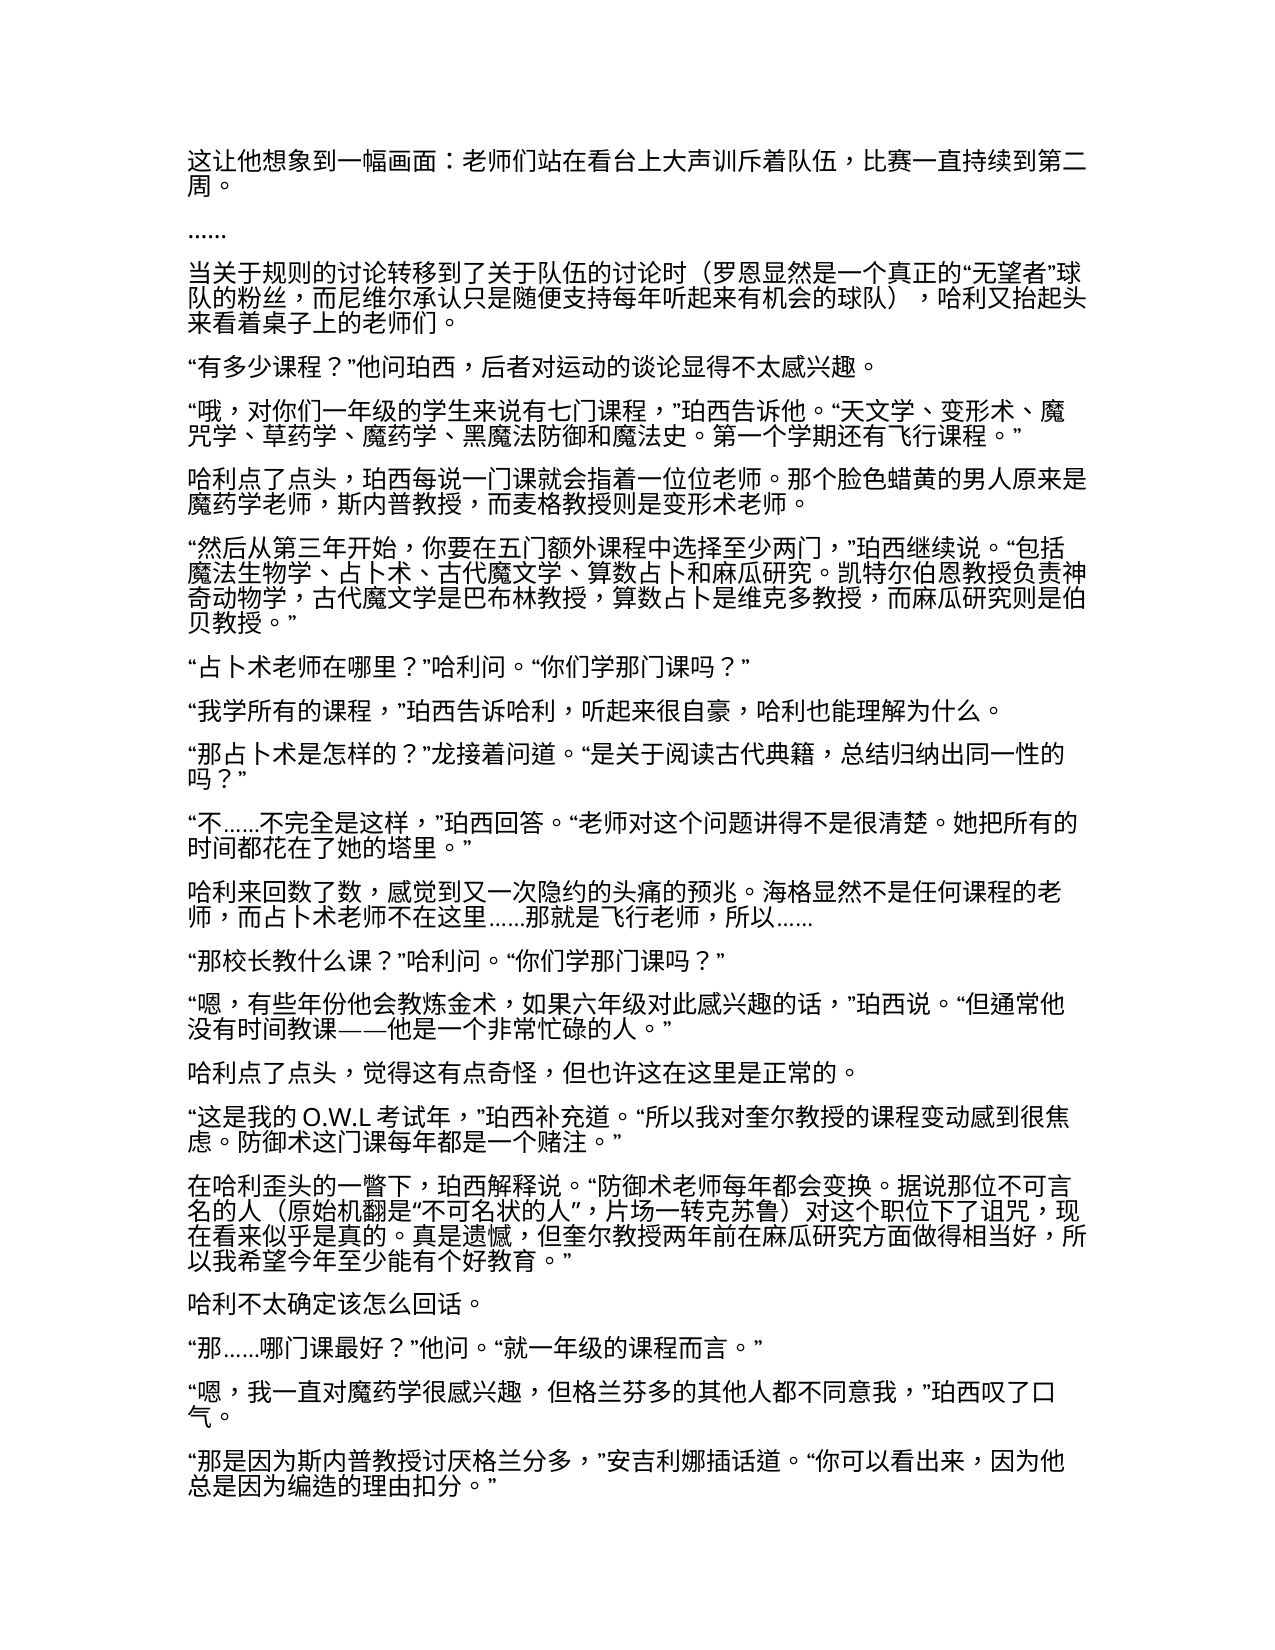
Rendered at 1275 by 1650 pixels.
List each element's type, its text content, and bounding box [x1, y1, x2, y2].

list “那是因为斯内普教授讨厌格兰分多，”安吉利娜插话道。“你可以看出来，因为他总是因为编造的理由扣分。” [187, 1450, 1087, 1500]
list …… [187, 219, 1087, 244]
list “那校长教什么课？”哈利问。“你们学那门课吗？” [187, 950, 1087, 975]
list “那占卜术是怎样的？”龙接着问道。“是关于阅读古代典籍，总结归纳出同一性的吗？” [187, 744, 1087, 794]
list 当关于规则的讨论转移到了关于队伍的讨论时（罗恩显然是一个真正的“无望者”球队的粉丝，而尼维尔承认只是随便支持每年听起来有机会的球队），哈利又抬起头来看着桌子上的老师们。 [187, 262, 1087, 337]
list 这让他想象到一幅画面：老师们站在看台上大声训斥着队伍，比赛一直持续到第二周。 [187, 150, 1087, 200]
list “那……哪门课最好？”他问。“就一年级的课程而言。” [187, 1337, 1087, 1362]
list 哈利不太确定该怎么回话。 [187, 1294, 1087, 1319]
list “哦，对你们一年级的学生来说有七门课程，”珀西告诉他。“天文学、变形术、魔咒学、草药学、魔药学、黑魔法防御和魔法史。第一个学期还有飞行课程。” [187, 400, 1087, 450]
list “有多少课程？”他问珀西，后者对运动的谈论显得不太感兴趣。 [187, 356, 1087, 381]
list “我学所有的课程，”珀西告诉哈利，听起来很自豪，哈利也能理解为什么。 [187, 700, 1087, 725]
list “然后从第三年开始，你要在五门额外课程中选择至少两门，”珀西继续说。“包括魔法生物学、占卜术、古代魔文学、算数占卜和麻瓜研究。凯特尔伯恩教授负责神奇动物学，古代魔文学是巴布林教授，算数占卜是维克多教授，而麻瓜研究则是伯贝教授。” [187, 537, 1087, 637]
list “嗯，我一直对魔药学很感兴趣，但格兰芬多的其他人都不同意我，”珀西叹了口气。 [187, 1381, 1087, 1431]
list “嗯，有些年份他会教炼金术，如果六年级对此感兴趣的话，”珀西说。“但通常他没有时间教课——他是一个非常忙碌的人。” [187, 994, 1087, 1044]
list 哈利来回数了数，感觉到又一次隐约的头痛的预兆。海格显然不是任何课程的老师，而占卜术老师不在这里……那就是飞行老师，所以…… [187, 881, 1087, 931]
list “不……不完全是这样，”珀西回答。“老师对这个问题讲得不是很清楚。她把所有的时间都花在了她的塔里。” [187, 812, 1087, 862]
list “占卜术老师在哪里？”哈利问。“你们学那门课吗？” [187, 656, 1087, 681]
list “这是我的O.W.L考试年，”珀西补充道。“所以我对奎尔教授的课程变动感到很焦虑。防御术这门课每年都是一个赌注。” [187, 1106, 1087, 1156]
list 在哈利歪头的一瞥下，珀西解释说。“防御术老师每年都会变换。据说那位不可言名的人（原始机翻是“不可名状的人”，片场一转克苏鲁🤣）对这个职位下了诅咒，现在看来似乎是真的。真是遗憾，但奎尔教授两年前在麻瓜研究方面做得相当好，所以我希望今年至少能有个好教育。” [187, 1175, 1087, 1275]
list 哈利点了点头，珀西每说一门课就会指着一位位老师。那个脸色蜡黄的男人原来是魔药学老师，斯内普教授，而麦格教授则是变形术老师。 [187, 469, 1087, 519]
list 哈利点了点头，觉得这有点奇怪，但也许这在这里是正常的。 [187, 1062, 1087, 1087]
